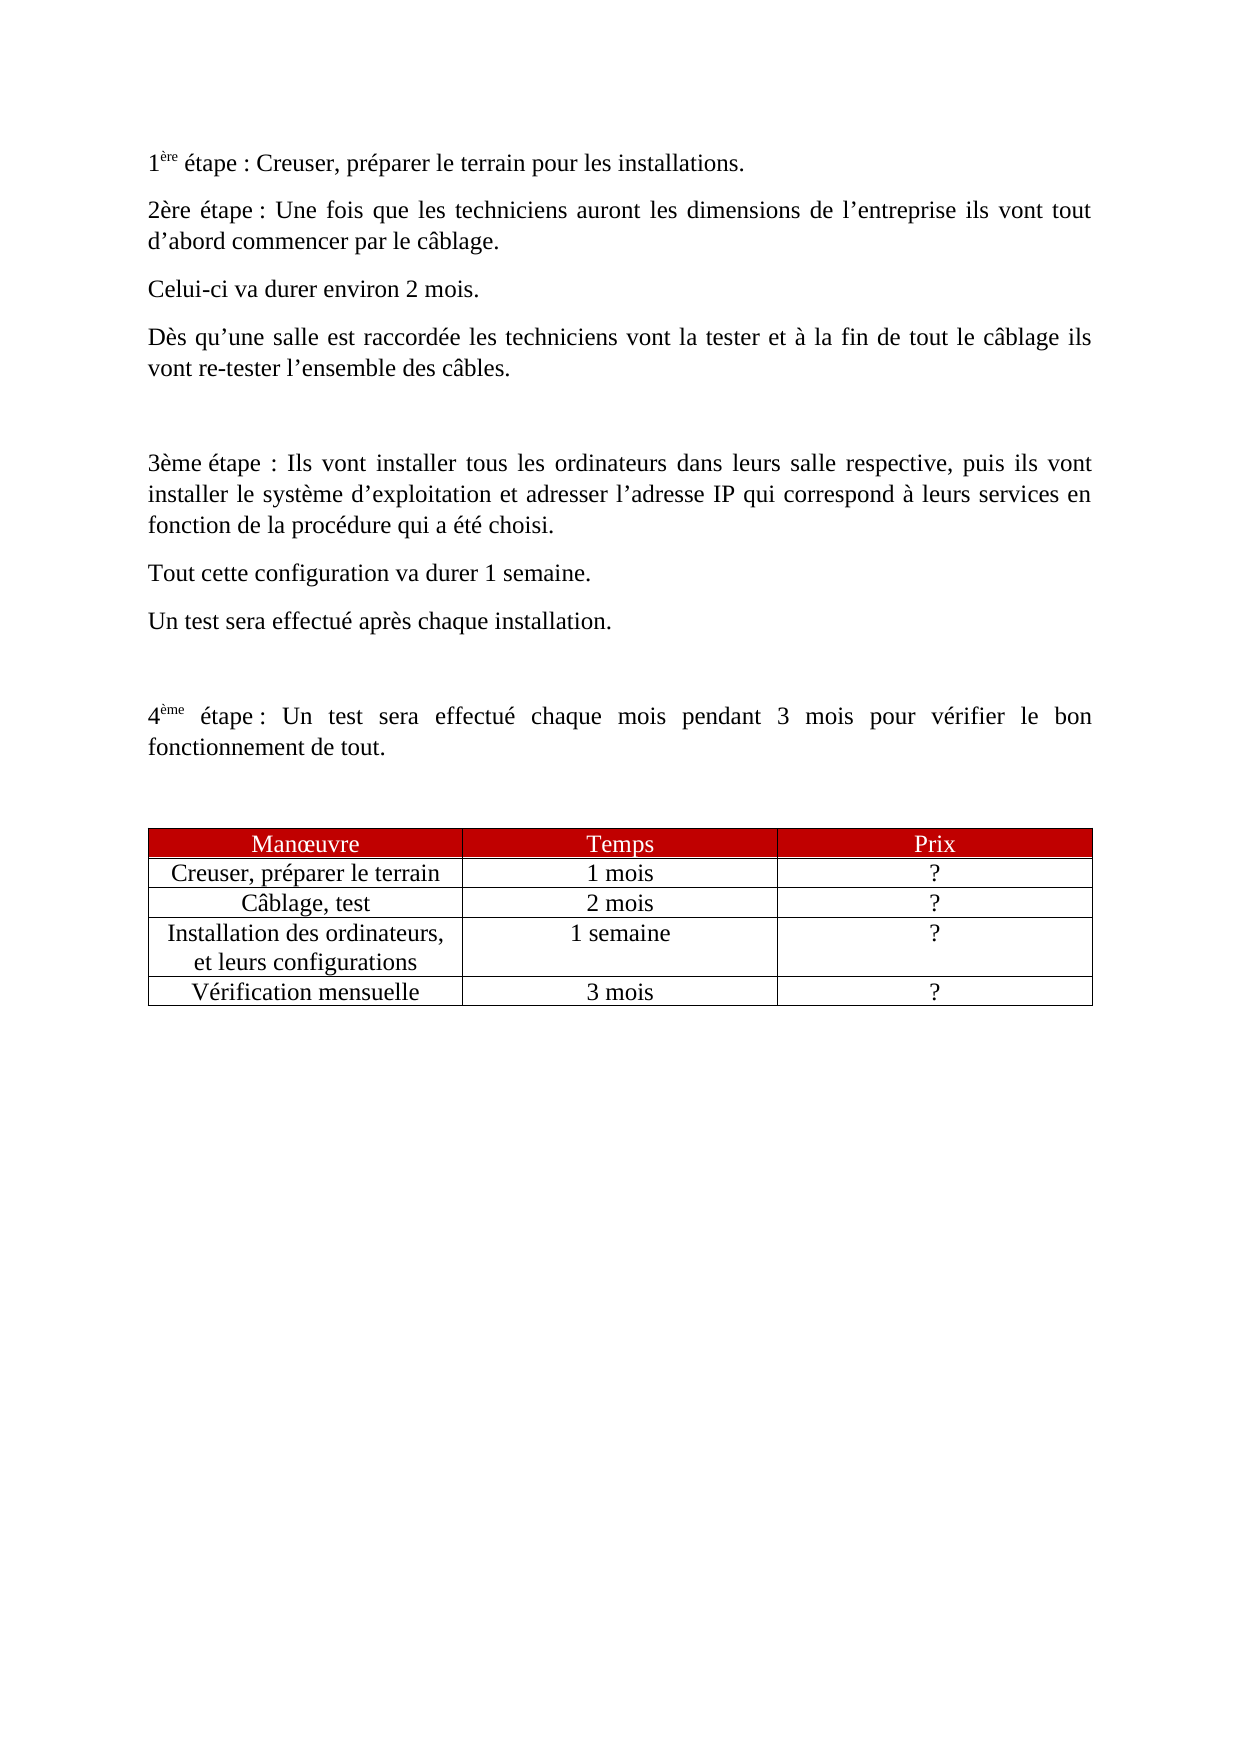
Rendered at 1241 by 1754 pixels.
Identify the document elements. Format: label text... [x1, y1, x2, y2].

text Tout cette configuration va durer 1 semaine. [148, 558, 1093, 587]
text 1ère étape : Creuser, préparer le terrain pour les installations. [148, 148, 1093, 176]
table_cell 1 mois [463, 859, 777, 887]
table_cell 3 mois [463, 977, 777, 1005]
text Celui-ci va durer environ 2 mois. [148, 274, 1093, 303]
table_cell ? [778, 888, 1092, 917]
table_cell Creuser, préparer le terrain [149, 859, 462, 887]
text Dès qu’une salle est raccordée les techniciens vont la tester et à la fin de tout le câblage ils vont re-tester l’ensemble des câbles. [148, 322, 1093, 382]
table_header Manœuvre [149, 829, 462, 857]
text 4ème étape : Un test sera effectué chaque mois pendant 3 mois pour vérifier le bon fonctionnement de tout. [148, 701, 1093, 761]
text Un test sera effectué après chaque installation. [148, 606, 1093, 634]
table_cell Câblage, test [149, 888, 462, 917]
table_cell 2 mois [463, 888, 777, 917]
table_cell 1 semaine [463, 918, 777, 976]
table_cell Installation des ordinateurs, et leurs configurations [149, 918, 462, 976]
table_header Temps [463, 829, 777, 857]
table_cell ? [778, 918, 1092, 976]
table_header Prix [778, 829, 1092, 857]
table_cell Vérification mensuelle [149, 977, 462, 1005]
table_cell ? [778, 977, 1092, 1005]
text 2ère étape : Une fois que les techniciens auront les dimensions de l’entreprise ils vont tout d’abord commencer par le câblage. [148, 195, 1093, 255]
text 3ème étape : Ils vont installer tous les ordinateurs dans leurs salle respective, puis ils vont installer le système d’exploitation et adresser l’adresse IP qui correspond à leurs services en fonction de la procédure qui a été choisi. [148, 448, 1093, 539]
table_cell ? [778, 859, 1092, 887]
